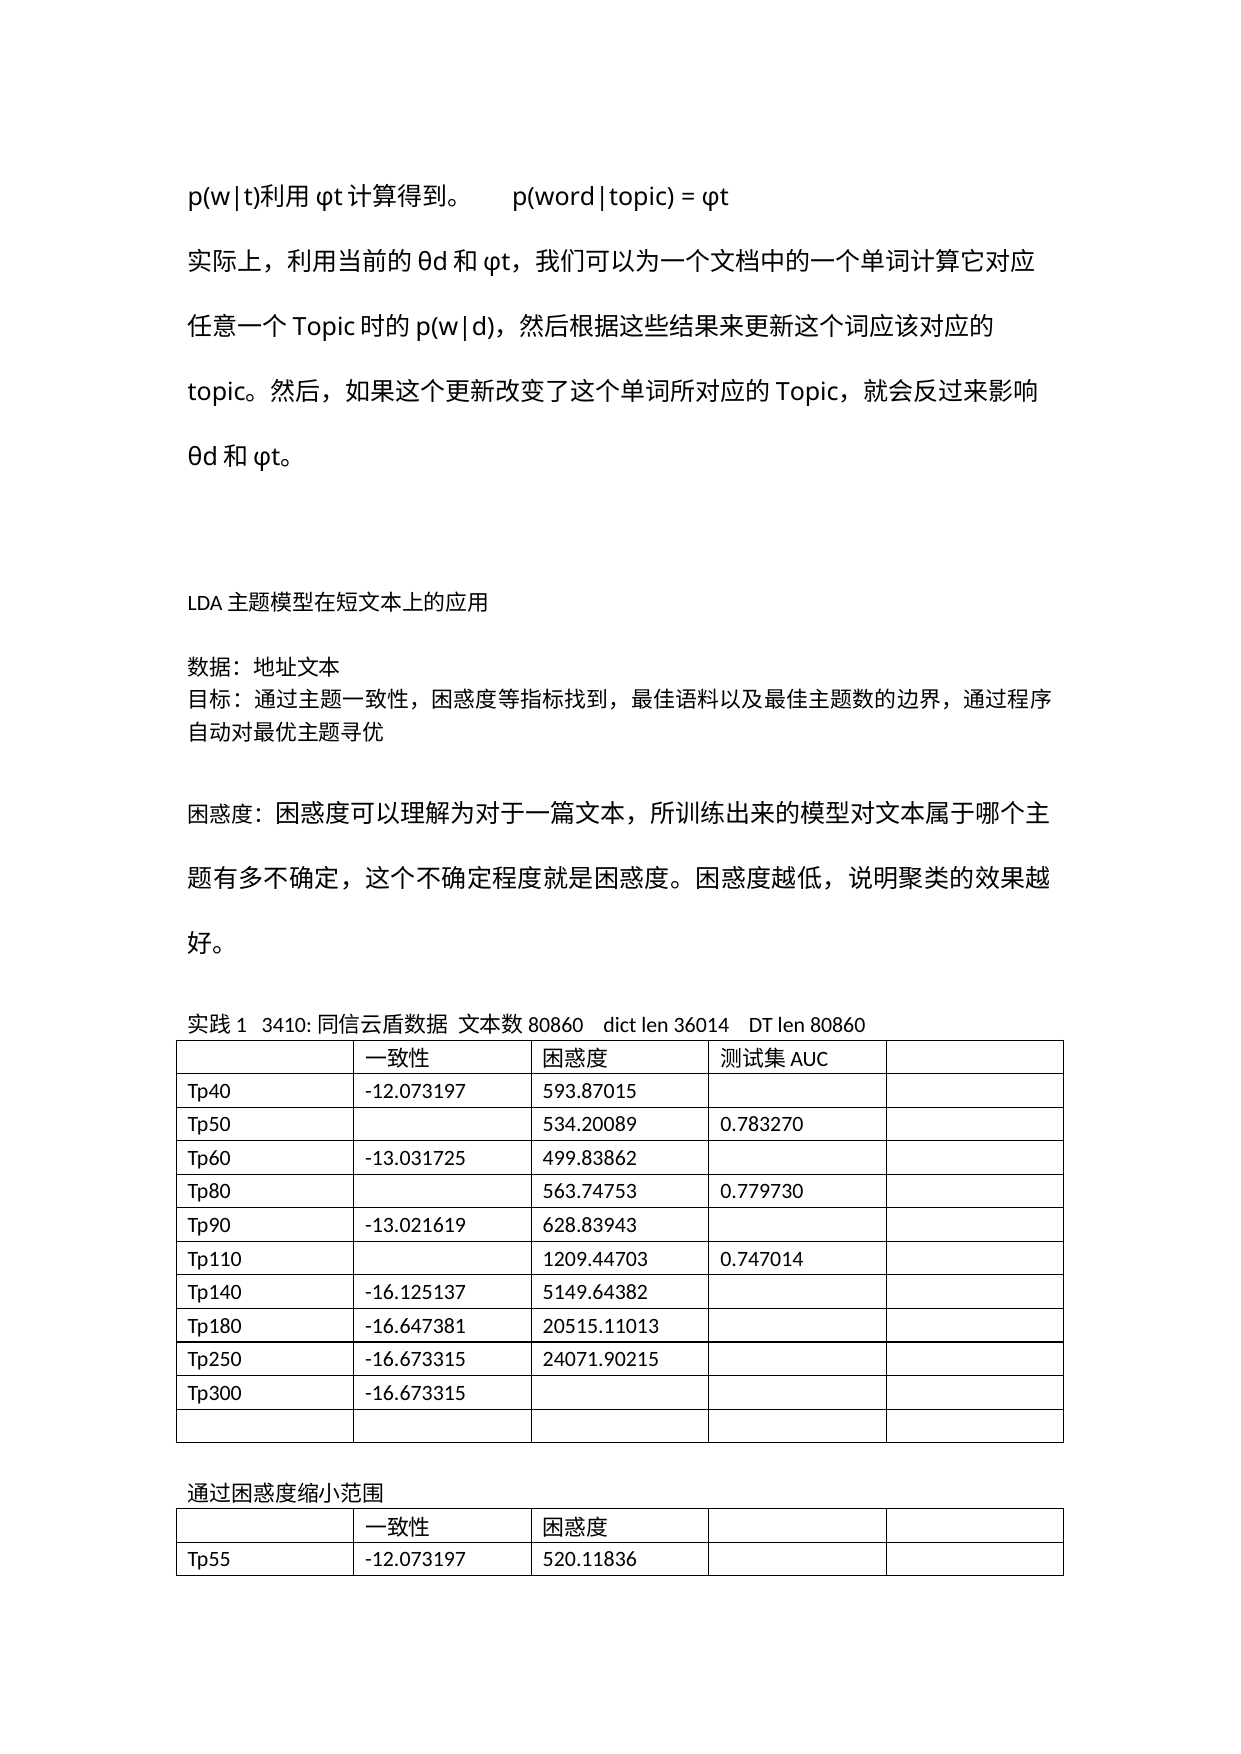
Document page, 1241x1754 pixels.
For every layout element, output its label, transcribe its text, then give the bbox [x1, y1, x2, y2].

table_cell -13.021619 [354, 1208, 531, 1241]
text 通过困惑度缩小范围 [187, 1476, 1053, 1508]
table_cell [354, 1108, 531, 1140]
table_cell [709, 1141, 886, 1174]
table_cell [532, 1410, 708, 1442]
text 实际上，利用当前的θd和φt，我们可以为一个文档中的一个单词计算它对应任意一个Topic时的p(w|d)，然后根据这些结果来更新这个词应该对应的topic。然后，如果这个更新改变了这个单词所对应的Topic，就会反过来影响θd和φt。 [187, 227, 1053, 487]
table_cell [532, 1376, 708, 1408]
table_cell Tp90 [177, 1208, 353, 1241]
table_cell [709, 1309, 886, 1341]
table_cell 20515.11013 [532, 1309, 708, 1341]
table_cell -12.073197 [354, 1074, 531, 1107]
table_cell 628.83943 [532, 1208, 708, 1241]
text 目标：通过主题一致性，困惑度等指标找到，最佳语料以及最佳主题数的边界，通过程序自动对最优主题寻优 [187, 682, 1053, 747]
table_cell -16.673315 [354, 1343, 531, 1375]
table_cell Tp60 [177, 1141, 353, 1174]
table_cell [709, 1376, 886, 1408]
table_cell Tp250 [177, 1343, 353, 1375]
table_header [887, 1509, 1063, 1542]
table_cell [887, 1275, 1063, 1308]
table_header 测试集AUC [709, 1041, 886, 1073]
table_cell [887, 1141, 1063, 1174]
table_cell [709, 1208, 886, 1241]
table_cell 24071.90215 [532, 1343, 708, 1375]
table_cell 1209.44703 [532, 1242, 708, 1274]
table_cell [887, 1543, 1063, 1575]
table_cell [354, 1175, 531, 1207]
text 实践1 3410: 同信云盾数据 文本数80860 dict len 36014 DT len 80860 [187, 1007, 1053, 1039]
table_cell Tp40 [177, 1074, 353, 1107]
table_cell [887, 1242, 1063, 1274]
table_cell 0.747014 [709, 1242, 886, 1274]
table_cell -16.673315 [354, 1376, 531, 1408]
table_header 困惑度 [532, 1509, 708, 1542]
table_cell 499.83862 [532, 1141, 708, 1174]
table_cell [709, 1410, 886, 1442]
text p(w|t)利用φt计算得到。 p(word|topic) = φt [187, 162, 1053, 227]
table_header [177, 1509, 353, 1542]
table_cell [887, 1309, 1063, 1341]
table_cell -16.647381 [354, 1309, 531, 1341]
table_cell Tp110 [177, 1242, 353, 1274]
text LDA主题模型在短文本上的应用 [187, 584, 1053, 617]
text 困惑度：困惑度可以理解为对于一篇文本，所训练出来的模型对文本属于哪个主题有多不确定，这个不确定程度就是困惑度。困惑度越低，说明聚类的效果越好。 [187, 779, 1053, 974]
table_cell -12.073197 [354, 1543, 531, 1575]
table_cell [887, 1074, 1063, 1107]
table_cell -16.125137 [354, 1275, 531, 1308]
table_cell 563.74753 [532, 1175, 708, 1207]
table_cell [887, 1376, 1063, 1408]
table_cell [887, 1175, 1063, 1207]
table_cell [354, 1410, 531, 1442]
table_cell [887, 1410, 1063, 1442]
table_cell 0.783270 [709, 1108, 886, 1140]
table_header [887, 1041, 1063, 1073]
table_cell [887, 1208, 1063, 1241]
table_cell [354, 1242, 531, 1274]
table_cell Tp140 [177, 1275, 353, 1308]
table_cell [887, 1108, 1063, 1140]
table_cell Tp55 [177, 1543, 353, 1575]
table_cell [887, 1343, 1063, 1375]
table_cell 0.779730 [709, 1175, 886, 1207]
table_header 一致性 [354, 1509, 531, 1542]
table_cell Tp80 [177, 1175, 353, 1207]
table_header 一致性 [354, 1041, 531, 1073]
table_cell 520.11836 [532, 1543, 708, 1575]
table_cell 5149.64382 [532, 1275, 708, 1308]
table_cell Tp50 [177, 1108, 353, 1140]
table_cell 593.87015 [532, 1074, 708, 1107]
table_header [709, 1509, 886, 1542]
table_cell [709, 1543, 886, 1575]
table_cell [709, 1074, 886, 1107]
text 数据：地址文本 [187, 649, 1053, 682]
table_cell 534.20089 [532, 1108, 708, 1140]
table_header [177, 1041, 353, 1073]
table_cell [177, 1410, 353, 1442]
table_cell -13.031725 [354, 1141, 531, 1174]
table_cell Tp300 [177, 1376, 353, 1408]
table_header 困惑度 [532, 1041, 708, 1073]
table_cell Tp180 [177, 1309, 353, 1341]
table_cell [709, 1275, 886, 1308]
table_cell [709, 1343, 886, 1375]
